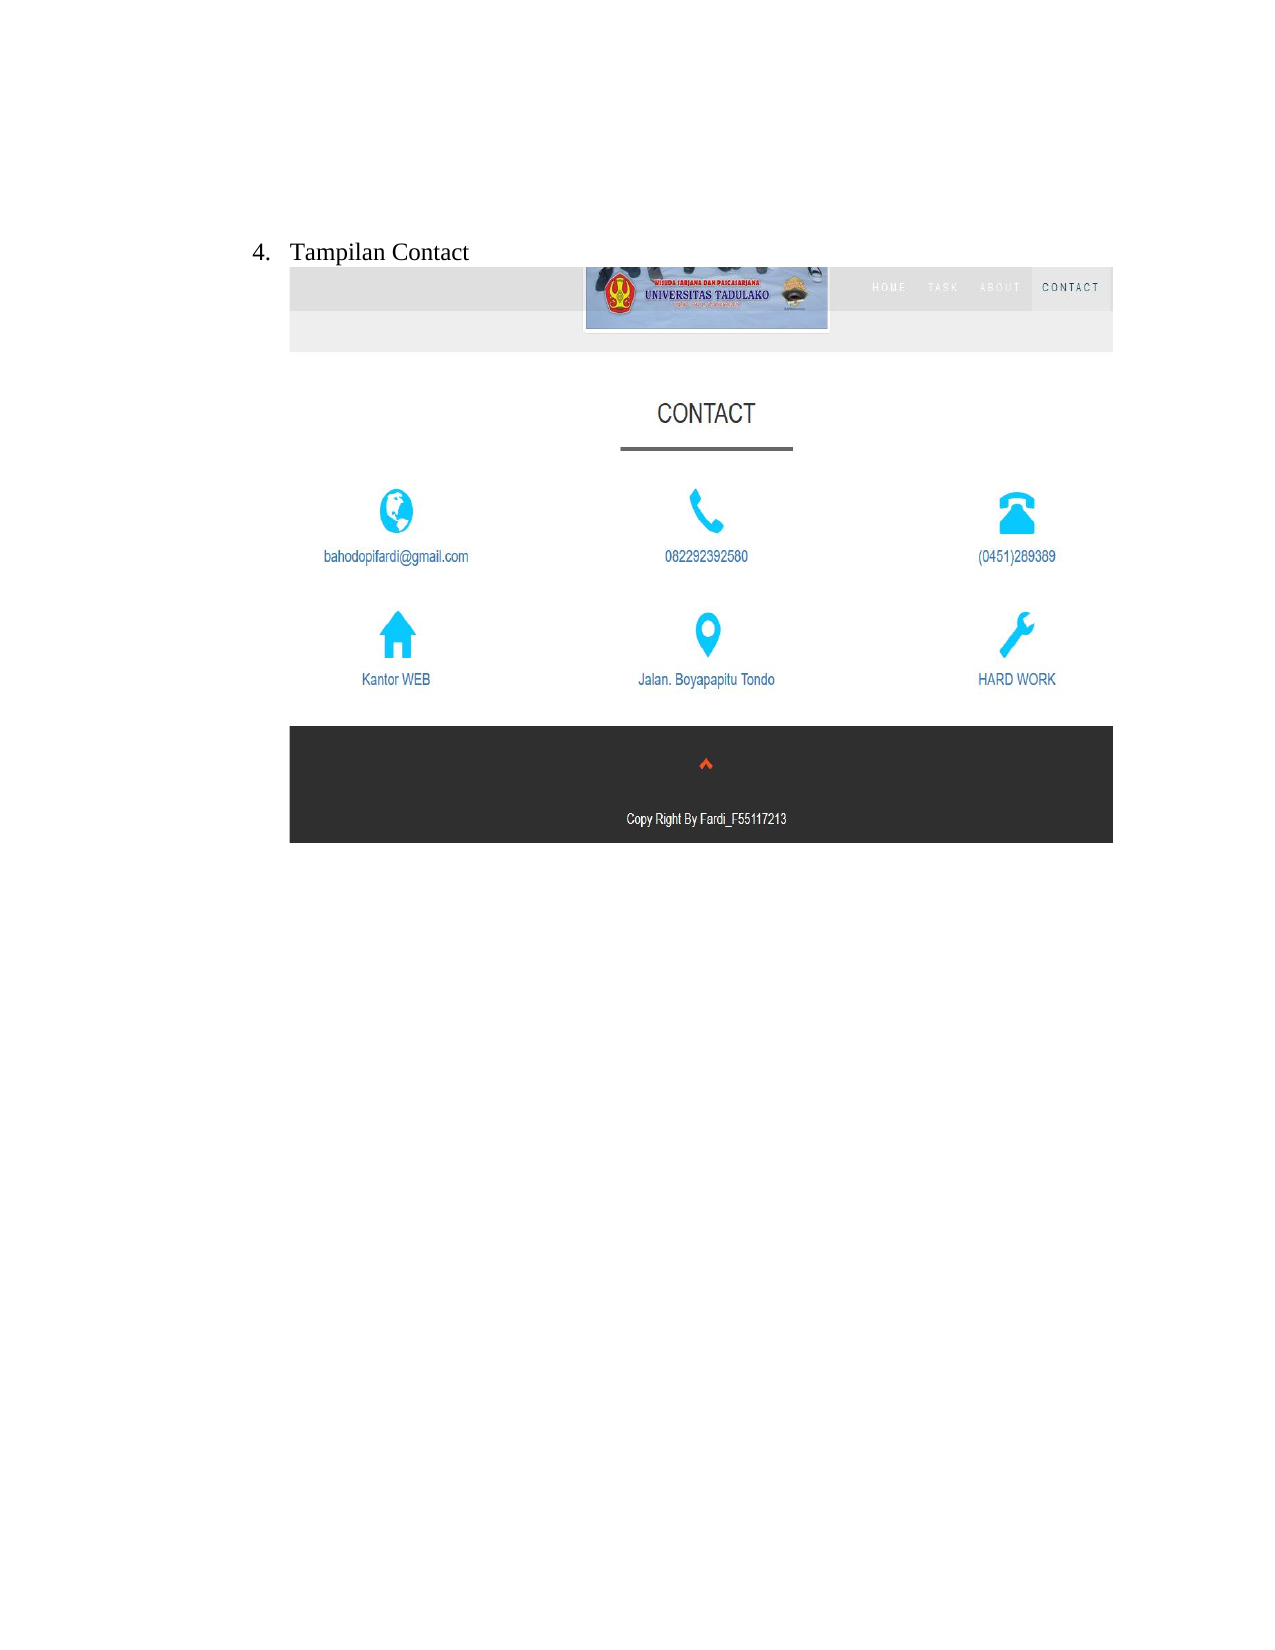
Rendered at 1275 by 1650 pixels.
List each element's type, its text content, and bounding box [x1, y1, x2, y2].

picture [289, 267, 1113, 843]
list Tampilan Contact [252, 237, 1098, 266]
